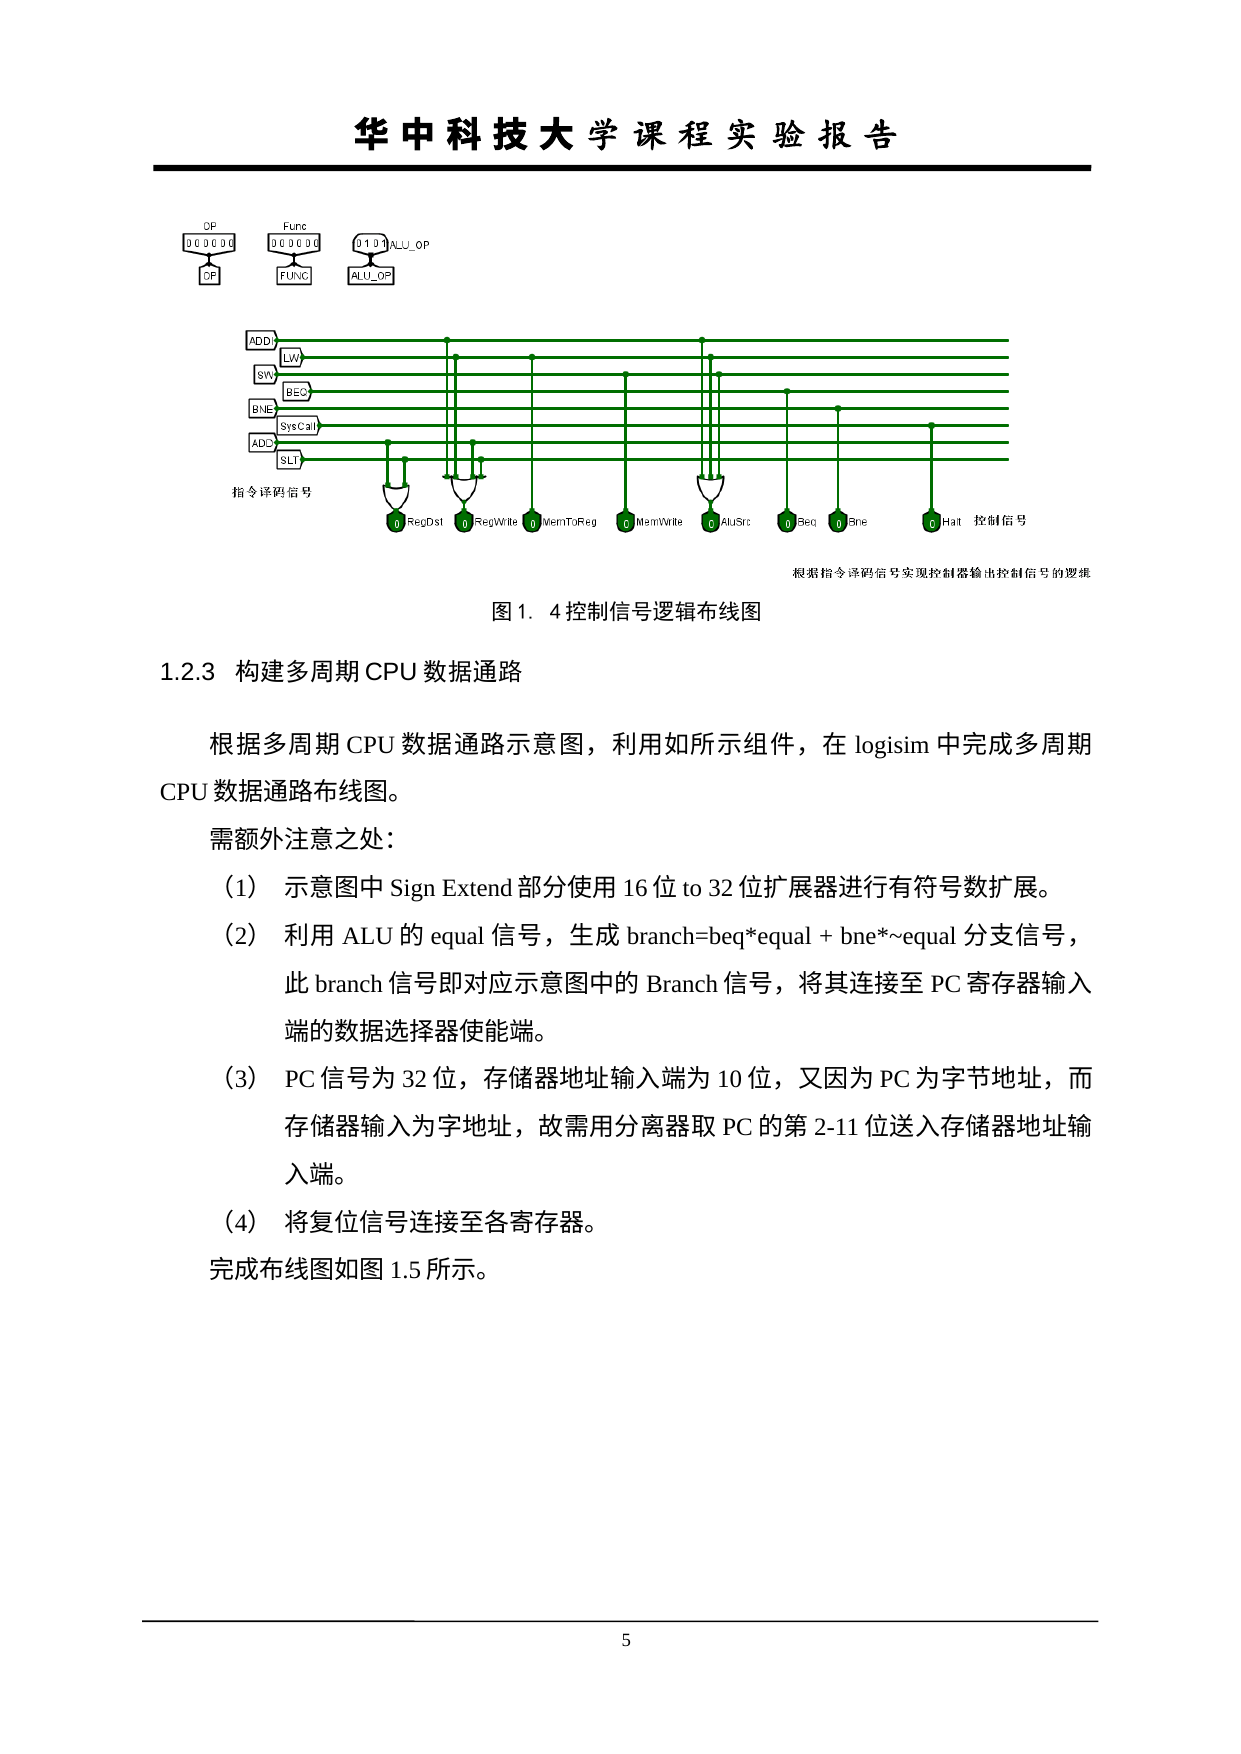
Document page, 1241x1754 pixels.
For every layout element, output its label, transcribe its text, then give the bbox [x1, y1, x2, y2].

text 图1. 4控制信号逻辑布线图 [159, 598, 1093, 623]
list PC信号为32位，存储器地址输入端为10位，又因为PC为字节地址，而存储器输入为字地址，故需用分离器取PC的第2-11位送入存储器地址输入端。 [209, 1053, 1093, 1196]
list 示意图中Sign Extend部分使用16位to 32位扩展器进行有符号数扩展。 [209, 862, 1093, 909]
list 将复位信号连接至各寄存器。 [209, 1196, 1093, 1244]
text 根据多周期CPU数据通路示意图，利用如所示组件，在logisim中完成多周期CPU数据通路布线图。 [159, 718, 1093, 814]
list 利用ALU的equal信号，生成branch=beq*equal + bne*~equal分支信号，此branch信号即对应示意图中的Branch信号，将其连接至PC寄存器输入端的数据选择器使能端。 [209, 909, 1093, 1053]
picture [159, 205, 1093, 583]
text 需额外注意之处： [159, 814, 1093, 862]
subtitle 构建多周期CPU数据通路 [159, 647, 1093, 694]
text 完成布线图如图1.5所示。 [209, 1244, 1093, 1292]
